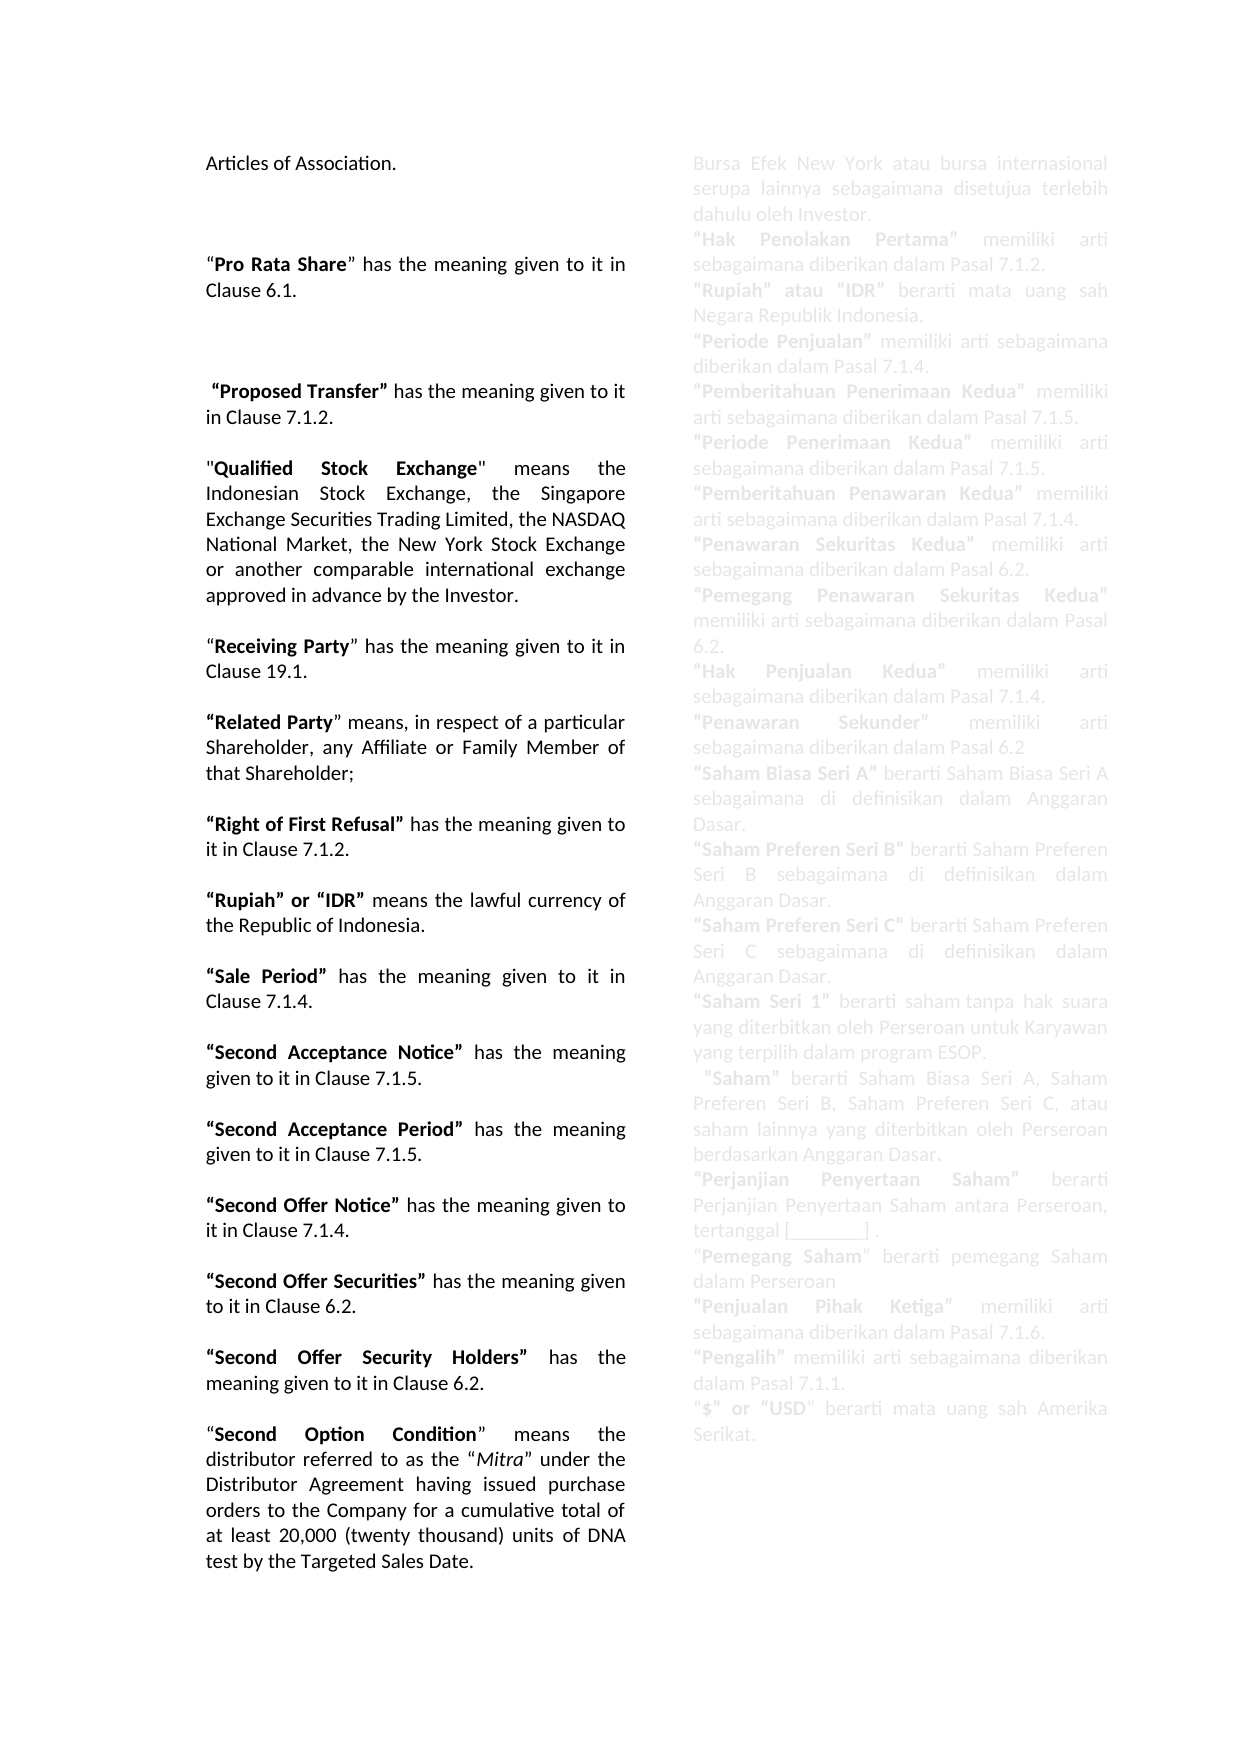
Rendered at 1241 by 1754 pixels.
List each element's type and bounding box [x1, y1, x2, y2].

table_cell [150, 150, 637, 1599]
table_cell [637, 150, 1120, 1599]
